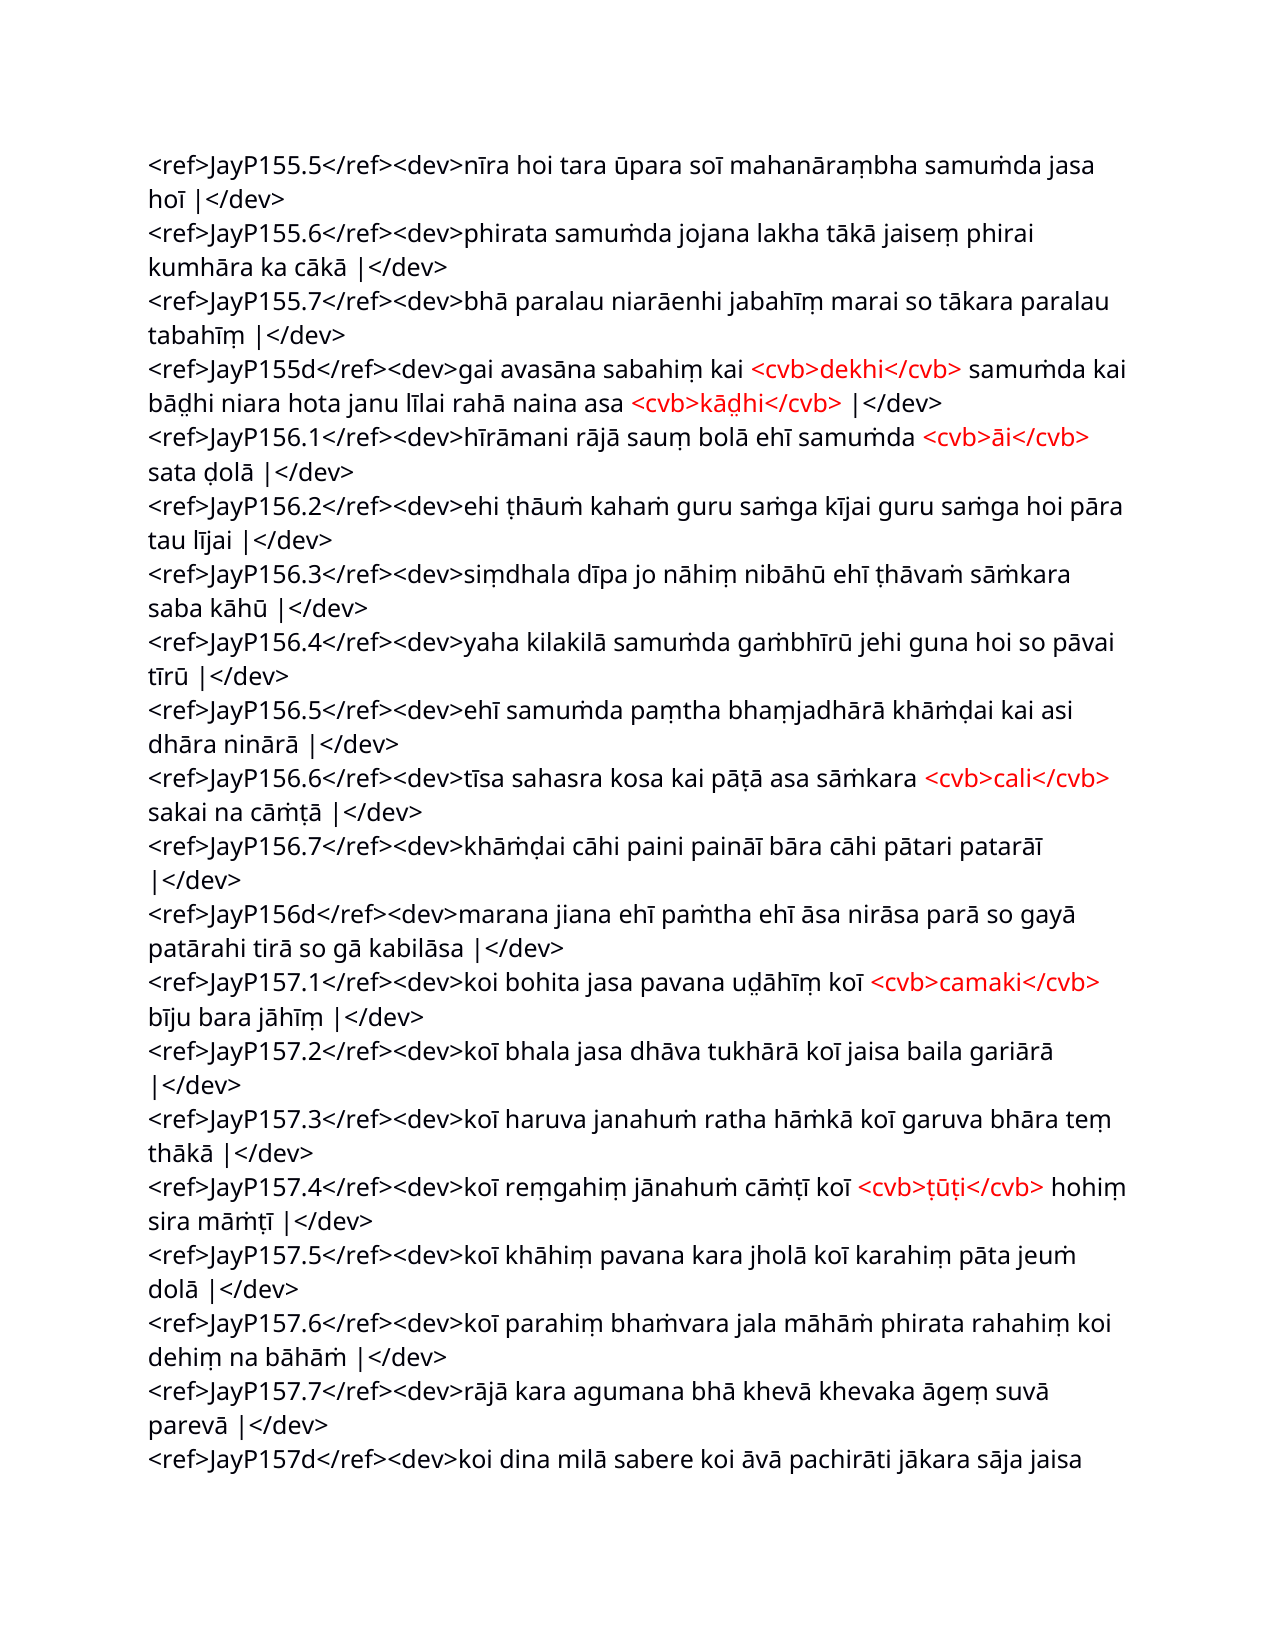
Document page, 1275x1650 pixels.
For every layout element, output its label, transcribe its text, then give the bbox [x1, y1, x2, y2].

text <ref>JayP156.6</ref><dev>tīsa sahasra kosa kai pāṭā asa sāṁkara <cvb>cali</cvb> sakai na cāṁṭā |</dev> [148, 761, 1127, 829]
text <ref>JayP157.2</ref><dev>koī bhala jasa dhāva tukhārā koī jaisa baila gariārā |</dev> [148, 1033, 1127, 1101]
text <ref>JayP155.7</ref><dev>bhā paralau niarāenhi jabahīṃ marai so tākara paralau tabahīṃ |</dev> [148, 284, 1127, 352]
text <ref>JayP156.4</ref><dev>yaha kilakilā samuṁda gaṁbhīrū jehi guna hoi so pāvai tīrū |</dev> [148, 624, 1127, 693]
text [148, 1442, 1127, 1476]
text <ref>JayP156.5</ref><dev>ehī samuṁda paṃtha bhaṃjadhārā khāṁḍai kai asi dhāra ninārā |</dev> [148, 693, 1127, 761]
text <ref>JayP155.6</ref><dev>phirata samuṁda jojana lakha tākā jaiseṃ phirai kumhāra ka cākā |</dev> [148, 216, 1127, 284]
text <ref>JayP155.5</ref><dev>nīra hoi tara ūpara soī mahanāraṃbha samuṁda jasa hoī |</dev> [148, 148, 1127, 216]
text <ref>JayP157.1</ref><dev>koi bohita jasa pavana ud̤āhīṃ koī <cvb>camaki</cvb> bīju bara jāhīṃ |</dev> [148, 965, 1127, 1033]
text <ref>JayP155d</ref><dev>gai avasāna sabahiṃ kai <cvb>dekhi</cvb> samuṁda kai bād̤hi niara hota janu līlai rahā naina asa <cvb>kād̤hi</cvb> |</dev> [148, 352, 1127, 420]
text <ref>JayP156.3</ref><dev>siṃdhala dīpa jo nāhiṃ nibāhū ehī ṭhāvaṁ sāṁkara saba kāhū |</dev> [148, 556, 1127, 624]
text <ref>JayP156.2</ref><dev>ehi ṭhāuṁ kahaṁ guru saṁga kījai guru saṁga hoi pāra tau lījai |</dev> [148, 488, 1127, 556]
text <ref>JayP156.7</ref><dev>khāṁḍai cāhi paini paināī bāra cāhi pātari patarāī |</dev> [148, 829, 1127, 897]
text <ref>JayP156d</ref><dev>marana jiana ehī paṁtha ehī āsa nirāsa parā so gayā patārahi tirā so gā kabilāsa |</dev> [148, 897, 1127, 965]
text <ref>JayP157.6</ref><dev>koī parahiṃ bhaṁvara jala māhāṁ phirata rahahiṃ koi dehiṃ na bāhāṁ |</dev> [148, 1306, 1127, 1374]
text <ref>JayP157.4</ref><dev>koī reṃgahiṃ jānahuṁ cāṁṭī koī <cvb>ṭūṭi</cvb> hohiṃ sira māṁṭī |</dev> [148, 1169, 1127, 1238]
text <ref>JayP157.7</ref><dev>rājā kara agumana bhā khevā khevaka āgeṃ suvā parevā |</dev> [148, 1374, 1127, 1442]
text <ref>JayP157.5</ref><dev>koī khāhiṃ pavana kara jholā koī karahiṃ pāta jeuṁ dolā |</dev> [148, 1238, 1127, 1306]
text <ref>JayP156.1</ref><dev>hīrāmani rājā sauṃ bolā ehī samuṁda <cvb>āi</cvb> sata ḍolā |</dev> [148, 420, 1127, 488]
text <ref>JayP157.3</ref><dev>koī haruva janahuṁ ratha hāṁkā koī garuva bhāra teṃ thākā |</dev> [148, 1101, 1127, 1169]
